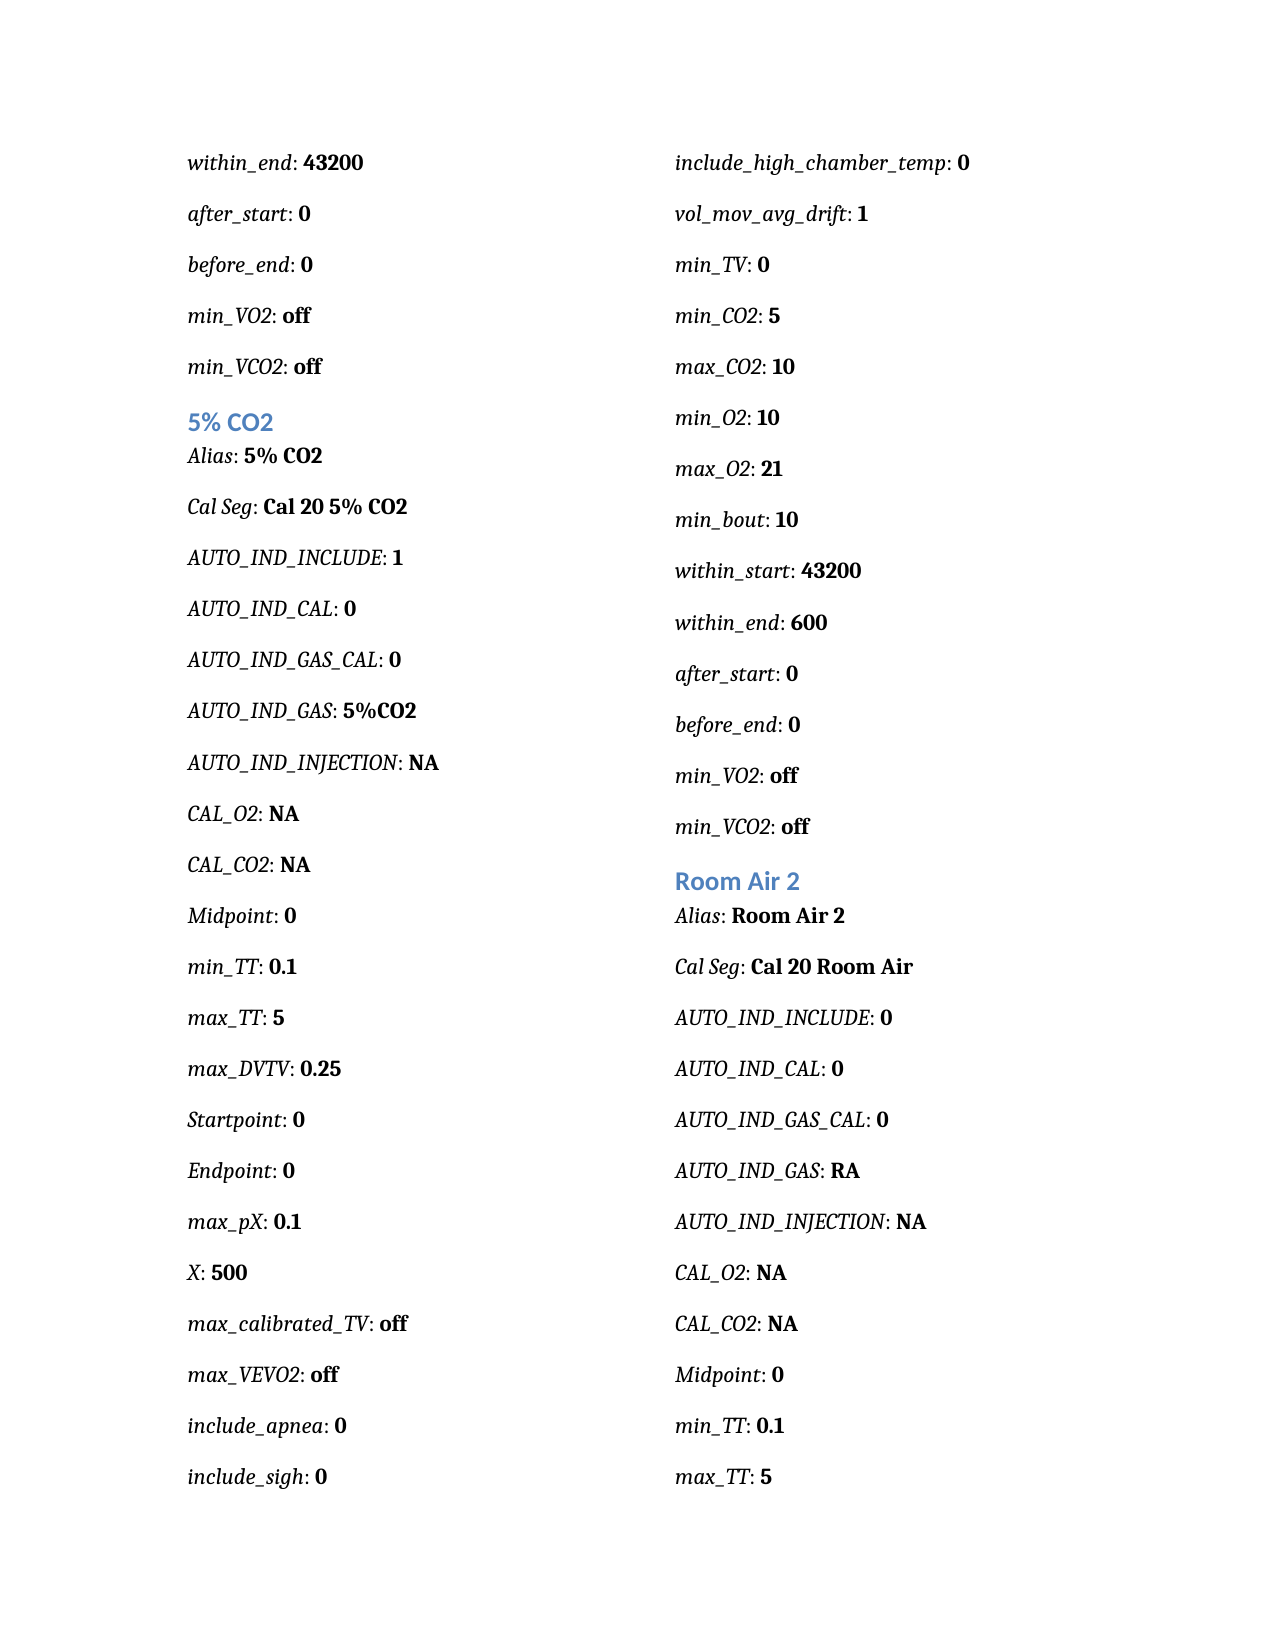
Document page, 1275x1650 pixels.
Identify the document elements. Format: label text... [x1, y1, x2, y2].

text min_bout: 10 [675, 507, 1087, 534]
text min_VCO2: off [187, 354, 600, 381]
text Cal Seg: Cal 20 Room Air [675, 953, 1087, 980]
text Endpoint: 0 [187, 1158, 600, 1184]
text Alias: Room Air 2 [675, 902, 1087, 929]
text max_pX: 0.1 [187, 1209, 600, 1235]
text Midpoint: 0 [187, 902, 600, 929]
text max_DVTV: 0.25 [187, 1056, 600, 1082]
text Startpoint: 0 [187, 1107, 600, 1133]
text AUTO_IND_CAL: 0 [675, 1056, 1087, 1082]
text AUTO_IND_INJECTION: NA [187, 749, 600, 776]
text max_TT: 5 [675, 1464, 1087, 1490]
text vol_mov_avg_drift: 1 [675, 201, 1087, 227]
text AUTO_IND_INCLUDE: 0 [675, 1004, 1087, 1031]
text min_TT: 0.1 [675, 1413, 1087, 1439]
text AUTO_IND_GAS_CAL: 0 [187, 647, 600, 674]
text include_apnea: 0 [187, 1413, 600, 1439]
text max_VEVO2: off [187, 1362, 600, 1388]
text min_CO2: 5 [675, 303, 1087, 329]
text CAL_O2: NA [675, 1260, 1087, 1286]
text CAL_CO2: NA [187, 851, 600, 878]
text Cal Seg: Cal 20 5% CO2 [187, 494, 600, 521]
text min_VO2: off [187, 303, 600, 329]
text max_O2: 21 [675, 456, 1087, 483]
text min_VO2: off [675, 762, 1087, 789]
text after_start: 0 [675, 660, 1087, 687]
subtitle Room Air 2 [675, 864, 1087, 898]
text after_start: 0 [187, 201, 600, 227]
text AUTO_IND_INCLUDE: 1 [187, 545, 600, 572]
text within_end: 43200 [187, 150, 600, 176]
text max_calibrated_TV: off [187, 1311, 600, 1337]
text max_CO2: 10 [675, 354, 1087, 381]
text before_end: 0 [187, 252, 600, 278]
text include_sigh: 0 [187, 1464, 600, 1490]
text min_TT: 0.1 [187, 953, 600, 980]
text CAL_CO2: NA [675, 1311, 1087, 1337]
text Midpoint: 0 [675, 1362, 1087, 1388]
text AUTO_IND_CAL: 0 [187, 596, 600, 623]
text min_VCO2: off [675, 813, 1087, 840]
text min_O2: 10 [675, 405, 1087, 432]
text include_high_chamber_temp: 0 [675, 150, 1087, 176]
text within_start: 43200 [675, 558, 1087, 585]
text AUTO_IND_GAS_CAL: 0 [675, 1107, 1087, 1133]
text AUTO_IND_INJECTION: NA [675, 1209, 1087, 1235]
text Alias: 5% CO2 [187, 443, 600, 469]
text X: 500 [187, 1260, 600, 1286]
subtitle 5% CO2 [187, 405, 600, 438]
text within_end: 600 [675, 609, 1087, 636]
text CAL_O2: NA [187, 800, 600, 827]
text max_TT: 5 [187, 1004, 600, 1031]
text AUTO_IND_GAS: 5%CO2 [187, 698, 600, 725]
text before_end: 0 [675, 711, 1087, 738]
text min_TV: 0 [675, 252, 1087, 278]
text AUTO_IND_GAS: RA [675, 1158, 1087, 1184]
